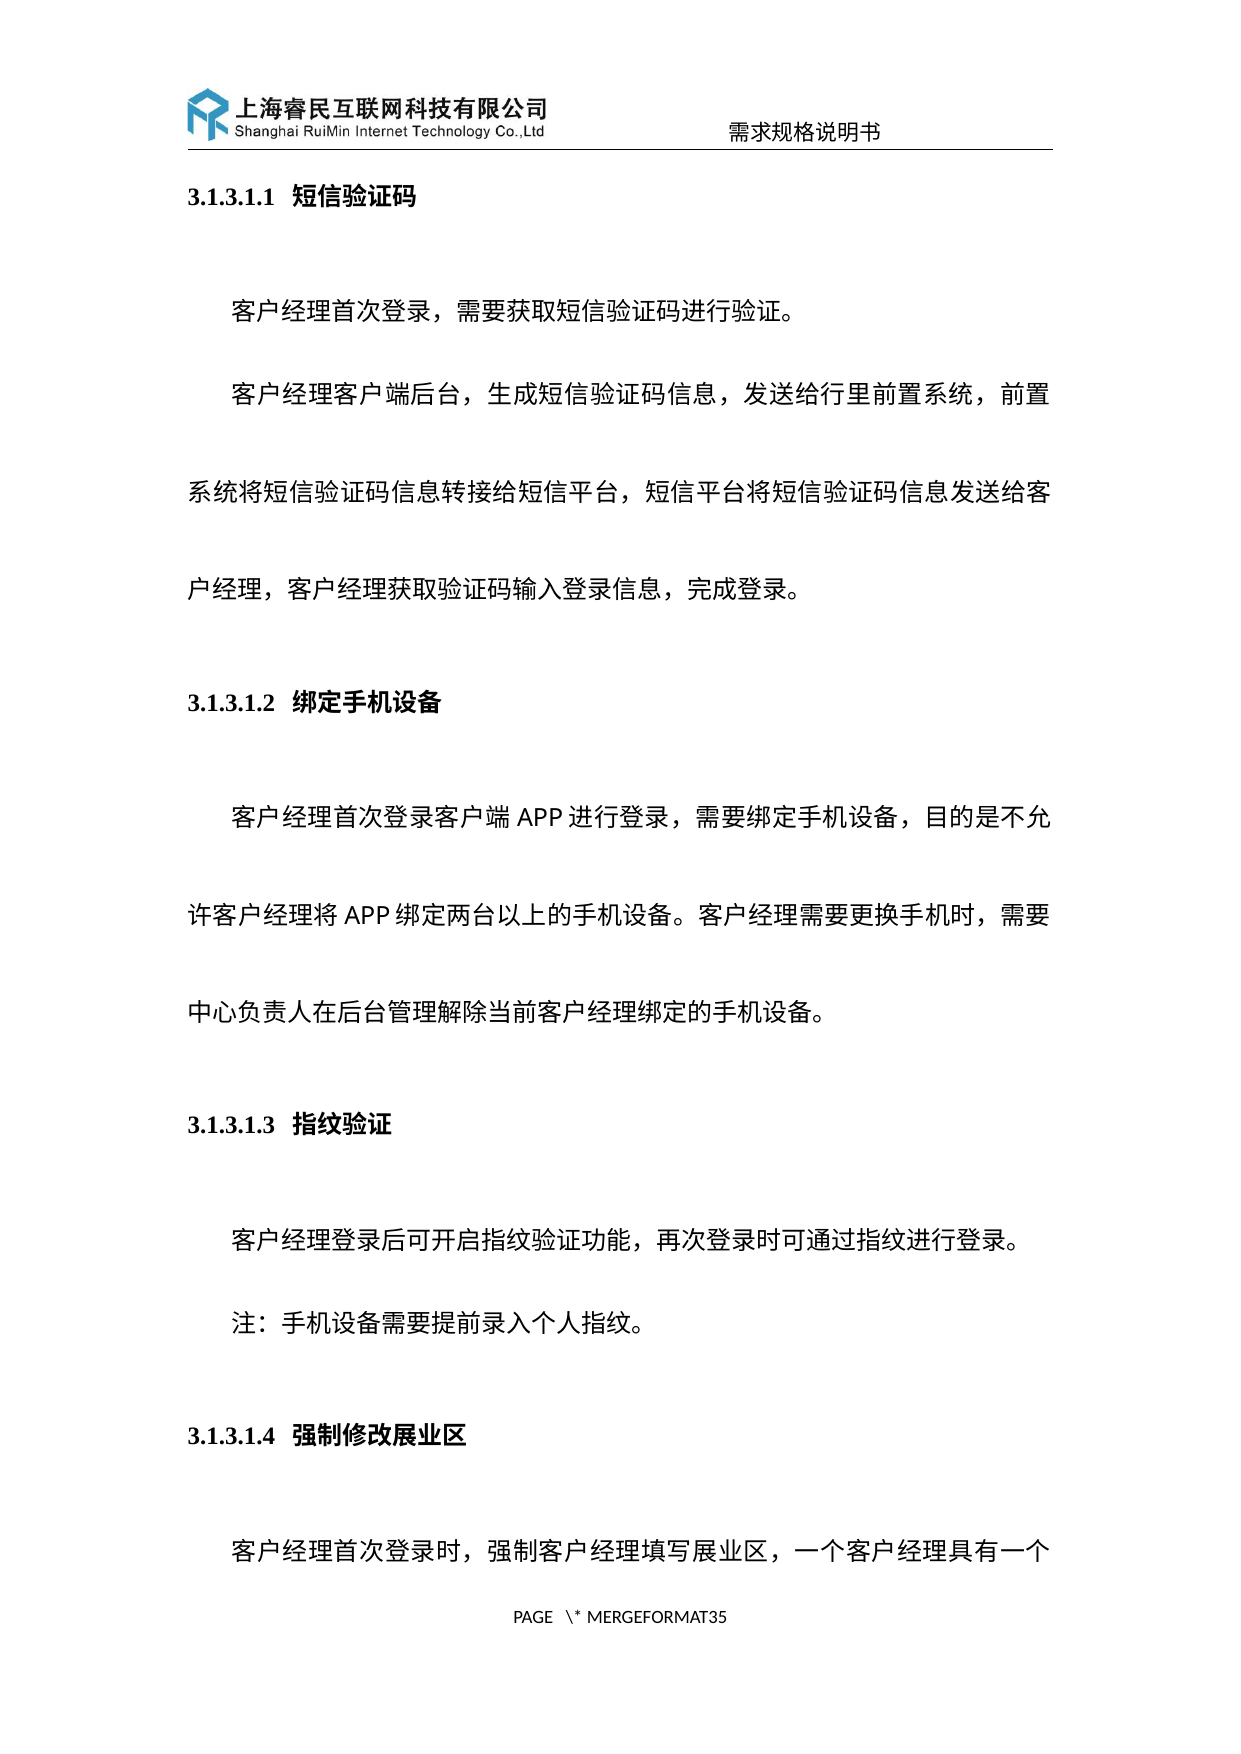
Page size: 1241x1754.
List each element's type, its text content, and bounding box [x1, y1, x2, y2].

picture [187, 88, 552, 141]
text 客户经理首次登录客户端APP进行登录，需要绑定手机设备，目的是不允许客户经理将APP绑定两台以上的手机设备。客户经理需要更换手机时，需要中心负责人在后台管理解除当前客户经理绑定的手机设备。 [187, 783, 1053, 1043]
subtitle 短信验证码 [187, 162, 1053, 227]
text 客户经理登录后可开启指纹验证功能，再次登录时可通过指纹进行登录。 [187, 1206, 1053, 1271]
text 客户经理首次登录，需要获取短信验证码进行验证。 [231, 277, 1053, 342]
text 客户经理客户端后台，生成短信验证码信息，发送给行里前置系统，前置系统将短信验证码信息转接给短信平台，短信平台将短信验证码信息发送给客户经理，客户经理获取验证码输入登录信息，完成登录。 [187, 361, 1053, 621]
subtitle 强制修改展业区 [187, 1401, 1053, 1466]
text 注：手机设备需要提前录入个人指纹。 [187, 1289, 1053, 1354]
subtitle 指纹验证 [187, 1091, 1053, 1156]
subtitle 绑定手机设备 [187, 668, 1053, 733]
text 客户经理首次登录时，强制客户经理填写展业区，一个客户经理具有一个常用展业区和一个备选展业区。常用展业区为必填项，备选展业区为选填想。 [187, 1517, 1053, 1582]
